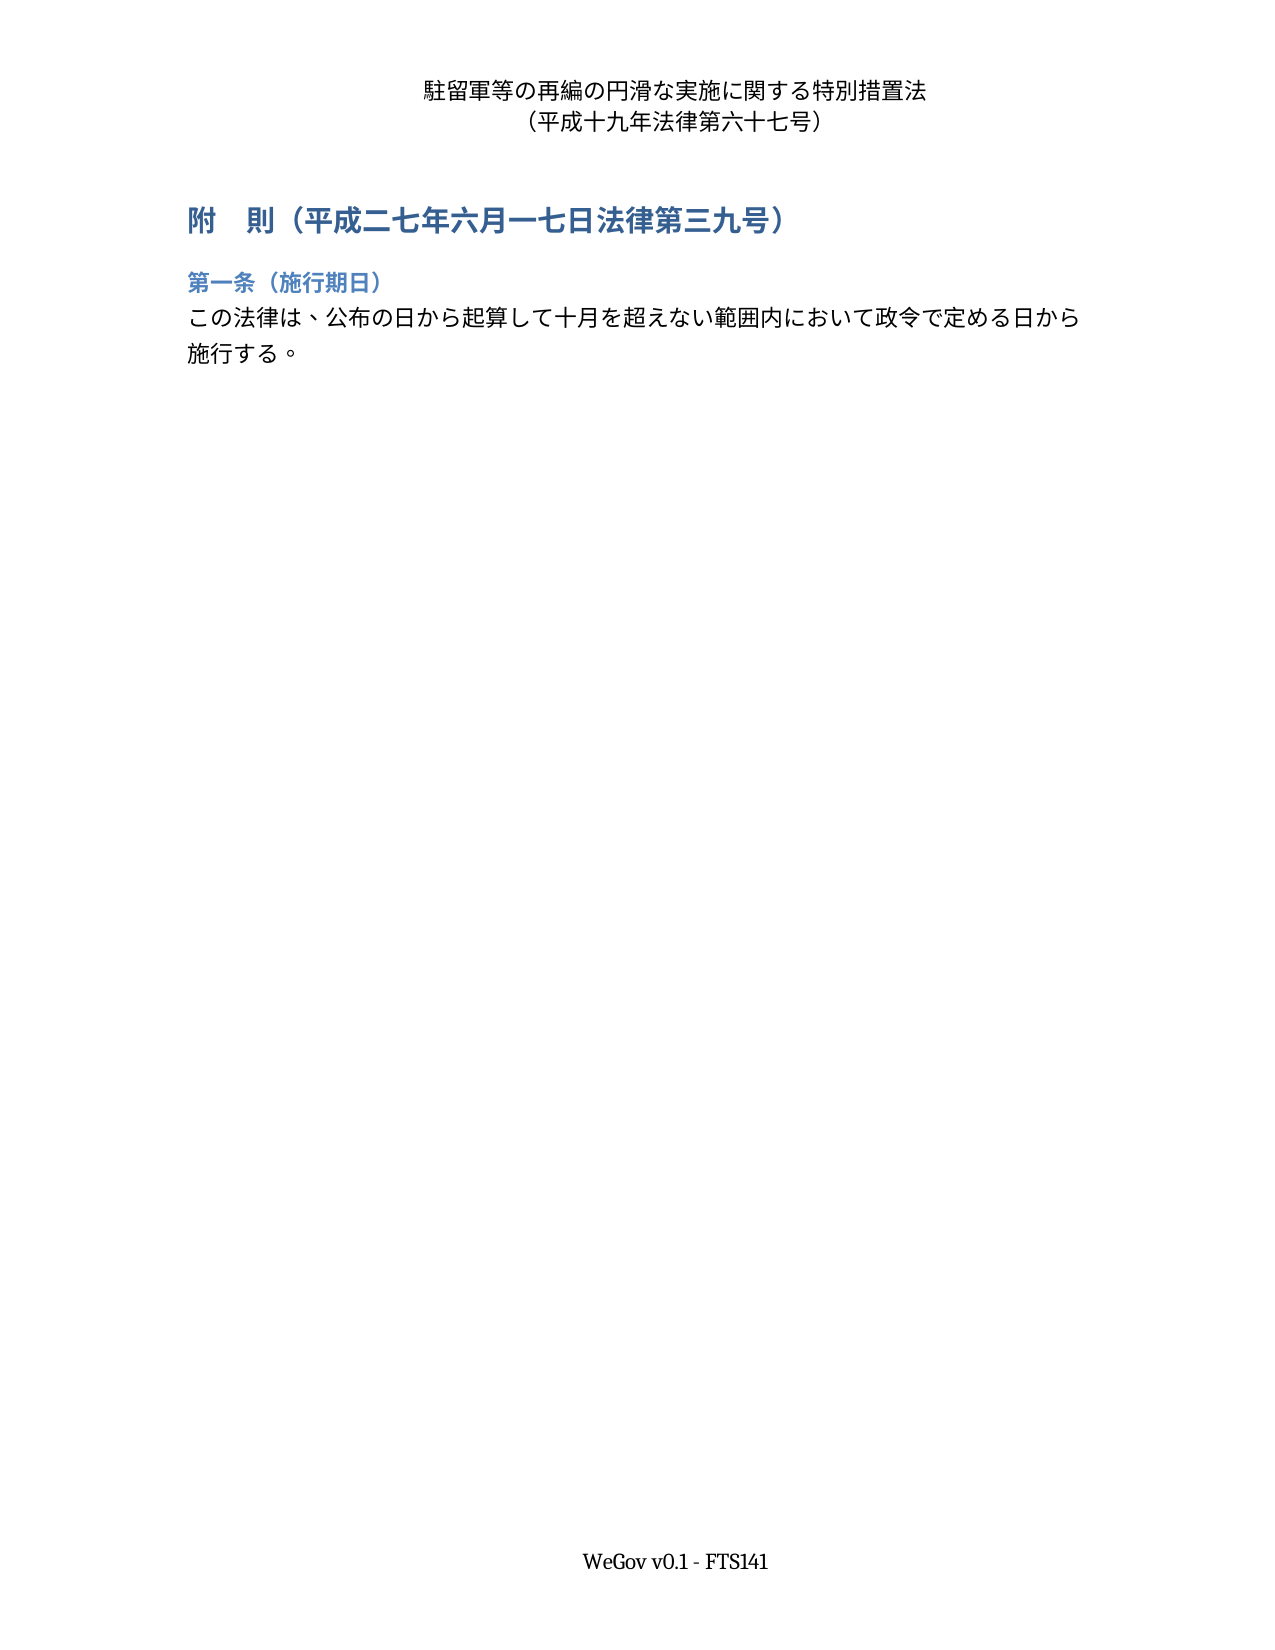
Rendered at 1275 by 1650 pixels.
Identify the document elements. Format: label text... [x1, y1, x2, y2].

text この法律は、公布の日から起算して十月を超えない範囲内において政令で定める日から施行する。 [187, 302, 1087, 369]
subtitle 第一条（施行期日） [187, 266, 1087, 298]
subtitle 附 則（平成二七年六月一七日法律第三九号） [187, 200, 1087, 240]
